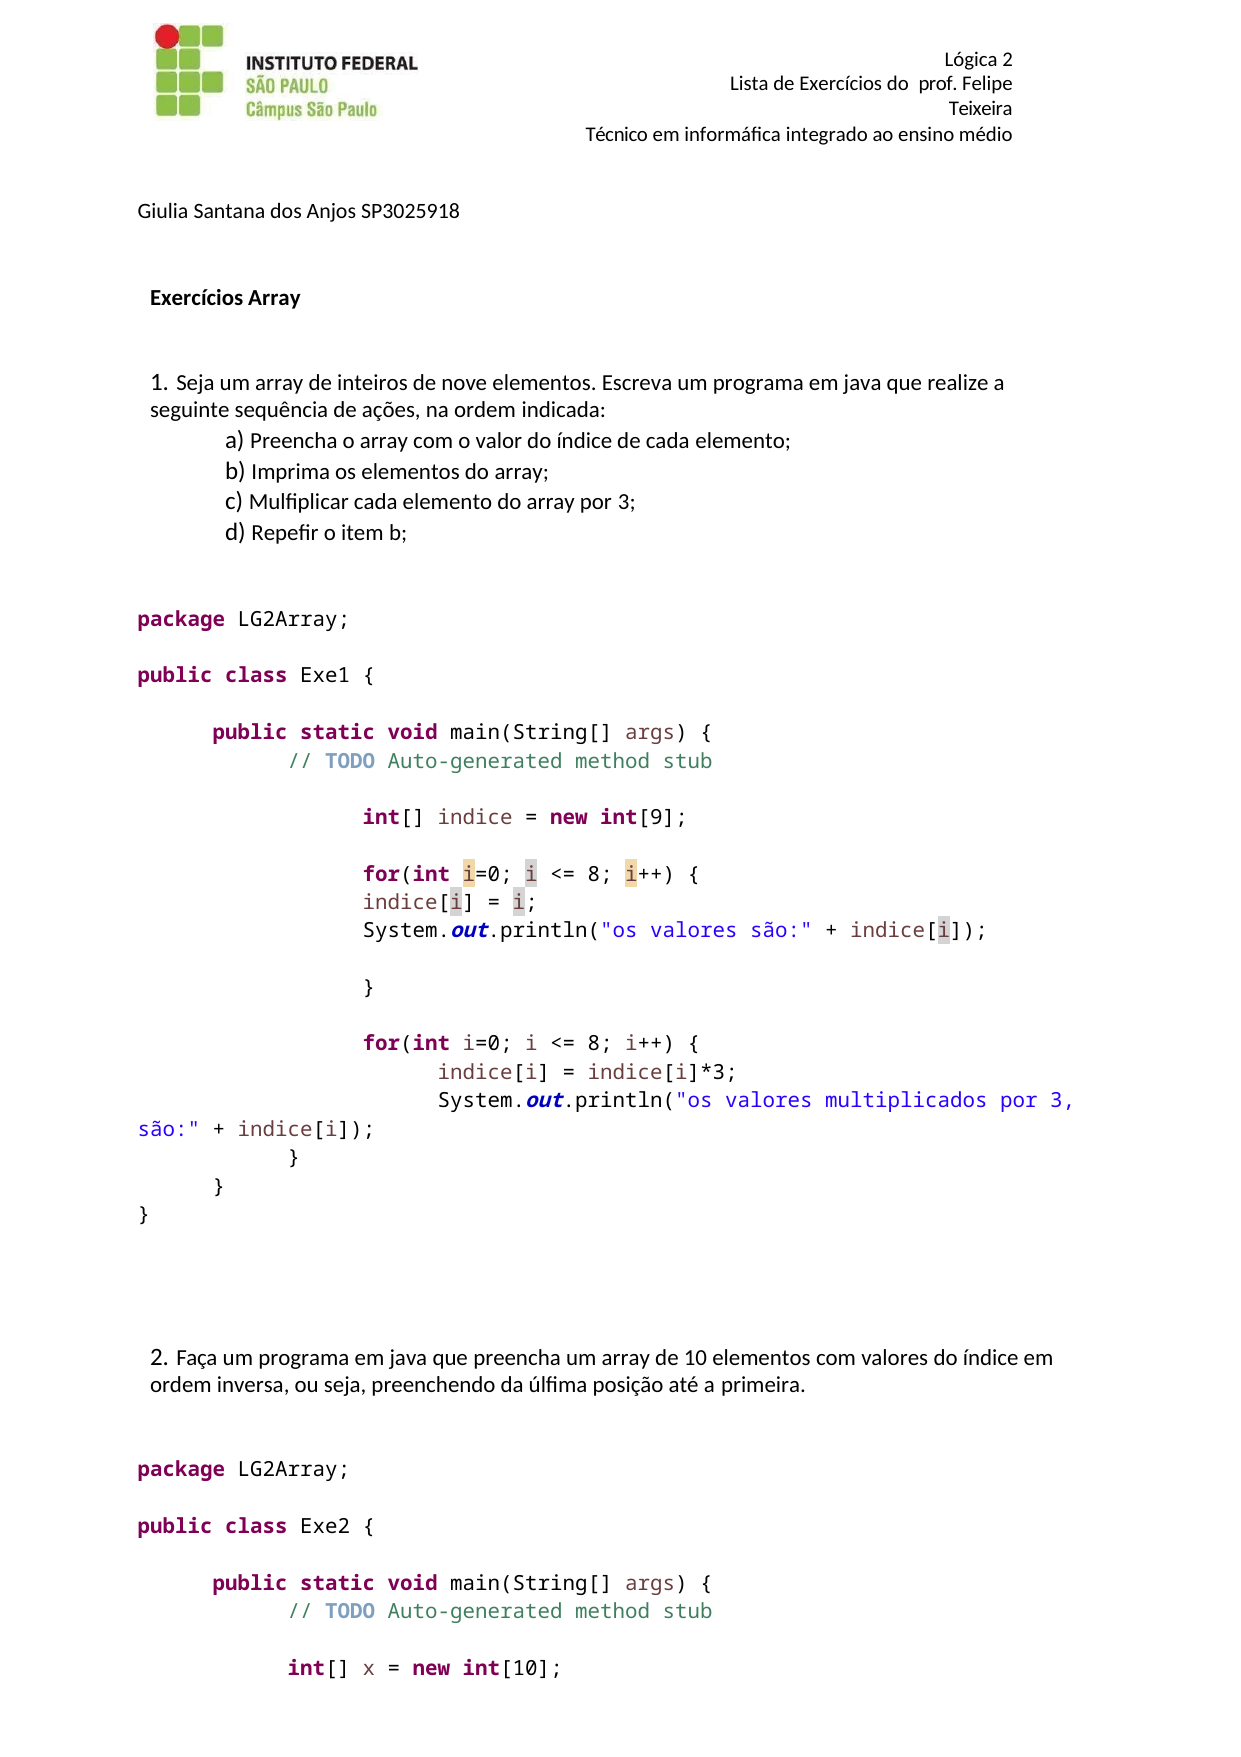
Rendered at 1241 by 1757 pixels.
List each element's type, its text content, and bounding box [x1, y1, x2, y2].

text // TODO Auto-generated method stub [137, 746, 1101, 774]
text } [137, 1142, 1101, 1171]
text Giulia Santana dos Anjos SP3025918 [137, 197, 1101, 224]
list Seja um array de inteiros de nove elementos. Escreva um programa em java que realize a seguinte sequência de ações, na ordem indicada: [150, 367, 1089, 423]
text for(int i=0; i <= 8; i++) { [137, 1028, 1101, 1057]
list Faça um programa em java que preencha um array de 10 elementos com valores do índice em ordem inversa, ou seja, preenchendo da úlfima posição até a primeira. [150, 1342, 1090, 1398]
text Técnico em informáfica integrado ao ensino médio [137, 121, 1012, 146]
text package LG2Array; [137, 1454, 1101, 1483]
text System.out.println("os valores são:" + indice[i]); [137, 916, 938, 944]
text } [137, 1199, 1101, 1228]
picture [153, 23, 419, 121]
text public static void main(String[] args) { [137, 717, 1101, 746]
text } [137, 1171, 1101, 1199]
text public class Exe1 { [137, 661, 1101, 689]
text indice[i] = i; [462, 887, 513, 916]
text public static void main(String[] args) { [137, 1568, 1101, 1597]
text for(int i=0; i <= 8; i++) { [637, 859, 1101, 887]
text Lógica 2 Lista de Exercícios do prof. Felipe Teixeira [662, 46, 1012, 121]
text System.out.println("os valores multiplicados por 3, são:" + indice[i]); [137, 1085, 1101, 1142]
list Repefir o item b; [225, 516, 1101, 547]
list Imprima os elementos do array; [225, 455, 1101, 485]
text indice[i] = i; [525, 887, 1101, 916]
text indice[i] = i; [137, 887, 450, 916]
text } [137, 972, 1101, 1001]
text indice[i] = indice[i]*3; [137, 1057, 1101, 1085]
text public class Exe2 { [137, 1511, 1101, 1540]
list Preencha o array com o valor do índice de cada elemento; [225, 424, 1101, 454]
text int[] x = new int[10]; [137, 1653, 1101, 1681]
text System.out.println("os valores são:" + indice[i]); [950, 916, 1101, 944]
text for(int i=0; i <= 8; i++) { [537, 859, 625, 887]
text // TODO Auto-generated method stub [137, 1597, 1101, 1625]
text package LG2Array; [137, 604, 1101, 632]
title Exercícios Array [150, 283, 1101, 311]
list Mulfiplicar cada elemento do array por 3; [225, 485, 1101, 515]
text for(int i=0; i <= 8; i++) { [137, 859, 463, 887]
text int[] indice = new int[9]; [137, 802, 1101, 831]
